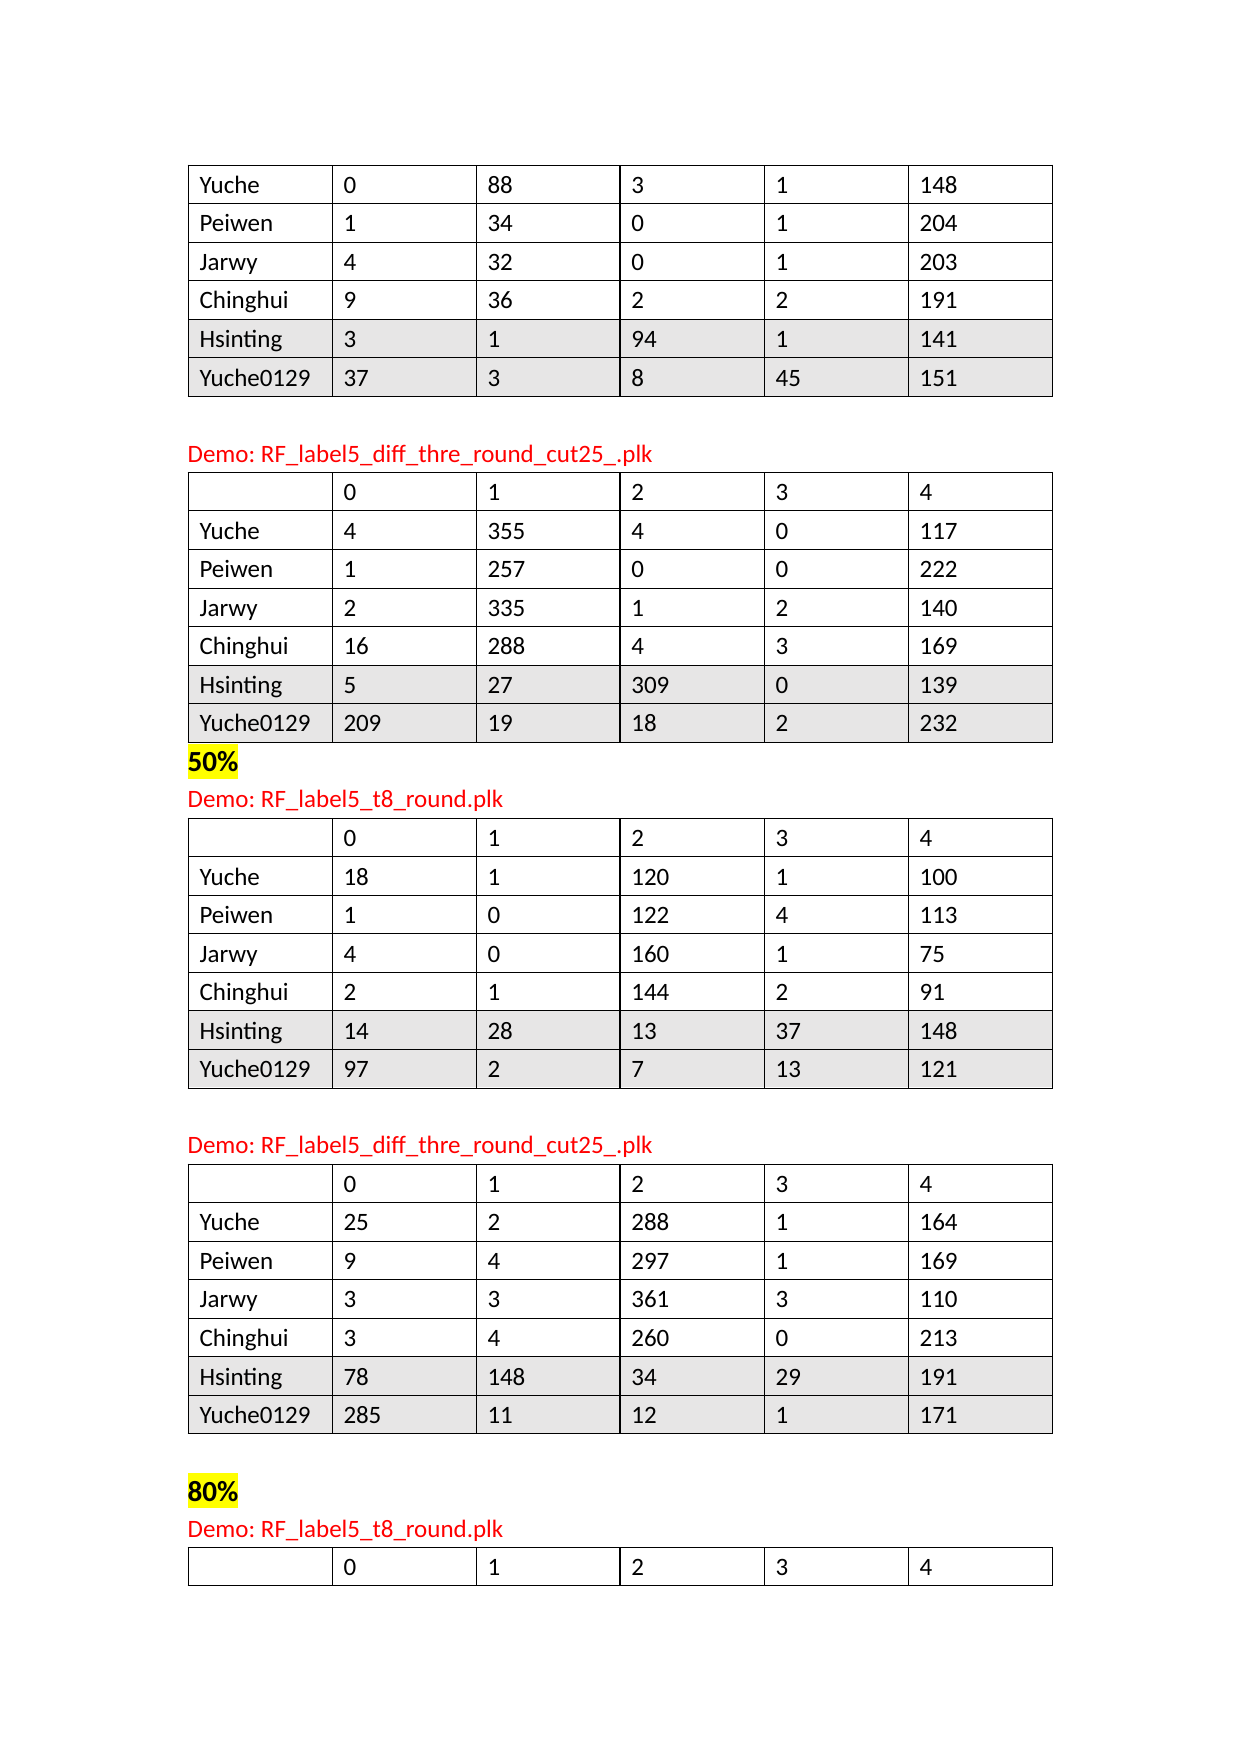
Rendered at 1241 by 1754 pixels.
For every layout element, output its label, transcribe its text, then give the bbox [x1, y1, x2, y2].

table_cell 8 [621, 358, 764, 396]
table_cell 0 [333, 166, 476, 203]
table_cell 2 [765, 589, 908, 626]
table_cell 2 [333, 589, 476, 626]
table_cell Peiwen [189, 896, 332, 933]
table_cell 4 [333, 934, 476, 972]
table_cell 1 [765, 1203, 908, 1241]
table_cell 97 [333, 1050, 476, 1087]
table_cell 2 [765, 973, 908, 1010]
table_cell 88 [477, 166, 619, 203]
table_cell 2 [765, 281, 908, 319]
table_cell 285 [333, 1396, 476, 1433]
table_cell 335 [477, 589, 619, 626]
table_cell 37 [333, 358, 476, 396]
table_cell 169 [909, 1242, 1052, 1279]
table_cell 148 [477, 1357, 619, 1395]
table_cell 18 [621, 704, 764, 742]
table_cell 0 [477, 896, 619, 933]
table_cell Chinghui [189, 281, 332, 319]
table_cell 209 [333, 704, 476, 742]
table_cell 1 [477, 320, 619, 357]
table_cell 164 [909, 1203, 1052, 1241]
table_cell 355 [477, 511, 619, 549]
table_header 3 [765, 1165, 908, 1202]
table_cell 100 [909, 857, 1052, 895]
table_cell 222 [909, 550, 1052, 587]
table_cell 2 [765, 704, 908, 742]
table_cell 14 [333, 1011, 476, 1049]
table_cell 288 [477, 627, 619, 664]
table_cell Hsinting [189, 320, 332, 357]
table_header [189, 1165, 332, 1202]
table_cell 297 [621, 1242, 764, 1279]
table_cell 7 [621, 1050, 764, 1087]
table_cell Peiwen [189, 1242, 332, 1279]
table_cell 139 [909, 666, 1052, 703]
table_cell 3 [765, 627, 908, 664]
table_cell 0 [621, 550, 764, 587]
table_cell Jarwy [189, 589, 332, 626]
table_cell 4 [477, 1319, 619, 1356]
table_cell 75 [909, 934, 1052, 972]
table_cell Jarwy [189, 1280, 332, 1318]
table_cell 16 [333, 627, 476, 664]
table_header 1 [477, 473, 619, 510]
table_header 4 [909, 819, 1052, 856]
table_cell 191 [909, 1357, 1052, 1395]
table_cell 78 [333, 1357, 476, 1395]
table_cell 1 [333, 550, 476, 587]
table_header 3 [765, 1548, 908, 1585]
table_cell Yuche [189, 1203, 332, 1241]
table_cell 2 [477, 1050, 619, 1087]
table_cell 3 [477, 1280, 619, 1318]
text Demo: RF_label5_diff_thre_round_cut25_.plk [187, 1126, 1053, 1163]
table_header 2 [621, 473, 764, 510]
table_cell 191 [909, 281, 1052, 319]
table_cell 1 [333, 204, 476, 242]
table_cell 34 [621, 1357, 764, 1395]
text 80% [187, 1472, 1053, 1509]
table_cell 1 [765, 857, 908, 895]
table_header 0 [333, 1548, 476, 1585]
table_cell 29 [765, 1357, 908, 1395]
table_cell 1 [333, 896, 476, 933]
table_cell 0 [765, 550, 908, 587]
text Demo: RF_label5_diff_thre_round_cut25_.plk [187, 434, 1053, 472]
table_cell 27 [477, 666, 619, 703]
table_cell 141 [909, 320, 1052, 357]
table_cell 260 [621, 1319, 764, 1356]
table_cell Yuche0129 [189, 1050, 332, 1087]
table_cell 120 [621, 857, 764, 895]
table_cell 3 [333, 1319, 476, 1356]
table_cell 12 [621, 1396, 764, 1433]
table_header 0 [333, 473, 476, 510]
table_cell 171 [909, 1396, 1052, 1433]
table_cell 232 [909, 704, 1052, 742]
table_cell 113 [909, 896, 1052, 933]
table_cell Hsinting [189, 1011, 332, 1049]
table_cell Jarwy [189, 243, 332, 280]
table_cell 11 [477, 1396, 619, 1433]
table_cell Hsinting [189, 1357, 332, 1395]
table_cell 121 [909, 1050, 1052, 1087]
table_header 3 [765, 473, 908, 510]
table_cell Yuche [189, 857, 332, 895]
text 50% [187, 743, 1053, 780]
table_cell Hsinting [189, 666, 332, 703]
table_header 2 [621, 819, 764, 856]
table_cell 0 [477, 934, 619, 972]
table_cell Yuche0129 [189, 1396, 332, 1433]
table_cell 3 [333, 320, 476, 357]
table_cell 160 [621, 934, 764, 972]
table_cell 0 [621, 204, 764, 242]
table_cell 110 [909, 1280, 1052, 1318]
table_cell 4 [621, 627, 764, 664]
table_header 1 [477, 1548, 619, 1585]
table_cell 2 [333, 973, 476, 1010]
table_cell 2 [477, 1203, 619, 1241]
table_cell 3 [333, 1280, 476, 1318]
table_cell Yuche0129 [189, 704, 332, 742]
table_cell 0 [765, 666, 908, 703]
table_cell 122 [621, 896, 764, 933]
table_cell Chinghui [189, 973, 332, 1010]
table_cell 3 [621, 166, 764, 203]
table_cell 13 [765, 1050, 908, 1087]
table_cell 45 [765, 358, 908, 396]
table_header 4 [909, 1165, 1052, 1202]
table_cell 3 [765, 1280, 908, 1318]
table_cell 1 [765, 204, 908, 242]
table_cell 5 [333, 666, 476, 703]
table_cell 28 [477, 1011, 619, 1049]
table_cell 0 [765, 511, 908, 549]
table_cell 3 [477, 358, 619, 396]
table_cell 36 [477, 281, 619, 319]
table_cell 309 [621, 666, 764, 703]
table_cell 169 [909, 627, 1052, 664]
table_cell 91 [909, 973, 1052, 1010]
table_cell 9 [333, 1242, 476, 1279]
table_cell 117 [909, 511, 1052, 549]
text Demo: RF_label5_t8_round.plk [187, 780, 1053, 818]
table_cell 4 [765, 896, 908, 933]
table_cell 18 [333, 857, 476, 895]
table_cell 1 [765, 1396, 908, 1433]
table_cell Yuche0129 [189, 358, 332, 396]
table_header [189, 473, 332, 510]
table_cell 148 [909, 1011, 1052, 1049]
table_header 2 [621, 1548, 764, 1585]
table_cell 94 [621, 320, 764, 357]
table_cell 361 [621, 1280, 764, 1318]
table_cell 4 [333, 511, 476, 549]
table_cell Peiwen [189, 550, 332, 587]
table_cell 204 [909, 204, 1052, 242]
table_cell Yuche [189, 511, 332, 549]
table_cell 0 [765, 1319, 908, 1356]
table_cell 25 [333, 1203, 476, 1241]
table_cell Jarwy [189, 934, 332, 972]
table_header 1 [477, 819, 619, 856]
table_header 1 [477, 1165, 619, 1202]
table_header 0 [333, 1165, 476, 1202]
table_cell 148 [909, 166, 1052, 203]
table_cell 19 [477, 704, 619, 742]
table_cell 1 [477, 857, 619, 895]
table_cell 4 [621, 511, 764, 549]
table_cell 1 [477, 973, 619, 1010]
table_header 3 [765, 819, 908, 856]
table_header 0 [333, 819, 476, 856]
table_cell 0 [621, 243, 764, 280]
table_cell Chinghui [189, 1319, 332, 1356]
table_cell 203 [909, 243, 1052, 280]
table_cell 151 [909, 358, 1052, 396]
table_header 2 [621, 1165, 764, 1202]
table_header 4 [909, 1548, 1052, 1585]
table_header 4 [909, 473, 1052, 510]
table_cell 144 [621, 973, 764, 1010]
table_cell 1 [621, 589, 764, 626]
table_cell 13 [621, 1011, 764, 1049]
text Demo: RF_label5_t8_round.plk [187, 1509, 1053, 1547]
table_cell 32 [477, 243, 619, 280]
table_cell 1 [765, 934, 908, 972]
table_cell Peiwen [189, 204, 332, 242]
table_cell Chinghui [189, 627, 332, 664]
table_cell 213 [909, 1319, 1052, 1356]
table_cell 140 [909, 589, 1052, 626]
table_cell 1 [765, 243, 908, 280]
table_cell 2 [621, 281, 764, 319]
table_cell 1 [765, 166, 908, 203]
table_cell Yuche [189, 166, 332, 203]
table_cell 37 [765, 1011, 908, 1049]
table_cell 257 [477, 550, 619, 587]
table_cell 1 [765, 320, 908, 357]
table_cell 1 [765, 1242, 908, 1279]
table_cell 4 [477, 1242, 619, 1279]
table_cell 288 [621, 1203, 764, 1241]
table_cell 34 [477, 204, 619, 242]
table_cell 9 [333, 281, 476, 319]
table_header [189, 1548, 332, 1585]
table_header [189, 819, 332, 856]
table_cell 4 [333, 243, 476, 280]
